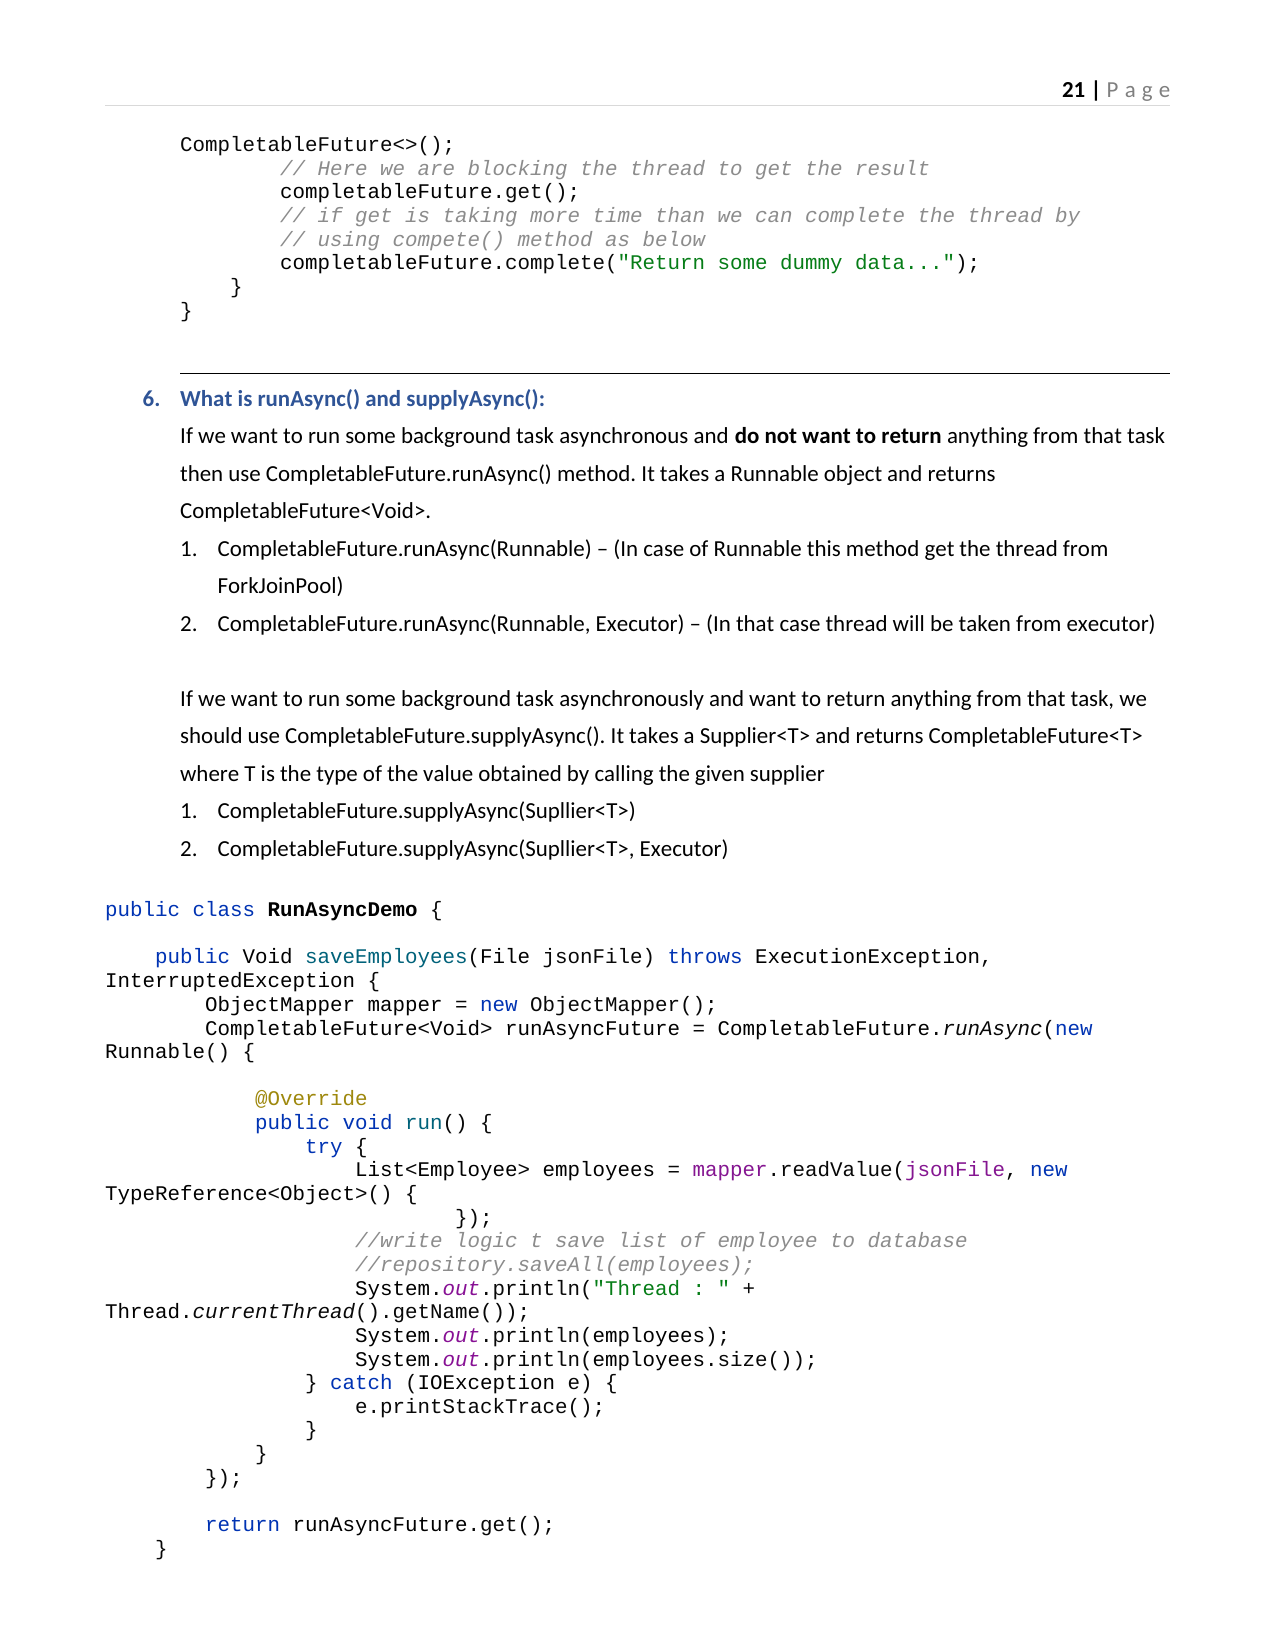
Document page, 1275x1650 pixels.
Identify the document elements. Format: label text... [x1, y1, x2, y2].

list If we want to run some background task asynchronous and do not want to return anything from that task then use CompletableFuture.runAsync() method. It takes a Runnable object and returns CompletableFuture<Void>. [180, 412, 1170, 524]
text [105, 899, 1170, 1561]
text If we want to run some background task asynchronously and want to return anything from that task, we should use CompletableFuture.supplyAsync(). It takes a Supplier<T> and returns CompletableFuture<T> where T is the type of the value obtained by calling the given supplier [180, 674, 1170, 787]
list CompletableFuture.runAsync(Runnable, Executor) – (In that case thread will be taken from executor) [180, 599, 1170, 637]
list CompletableFuture.runAsync(Runnable) – (In case of Runnable this method get the thread from ForkJoinPool) [180, 524, 1170, 599]
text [180, 134, 1170, 323]
list CompletableFuture.supplyAsync(Supllier<T>, Executor) [180, 824, 1170, 862]
list CompletableFuture.supplyAsync(Supllier<T>) [180, 787, 1170, 824]
list What is runAsync() and supplyAsync(): [142, 374, 1170, 412]
